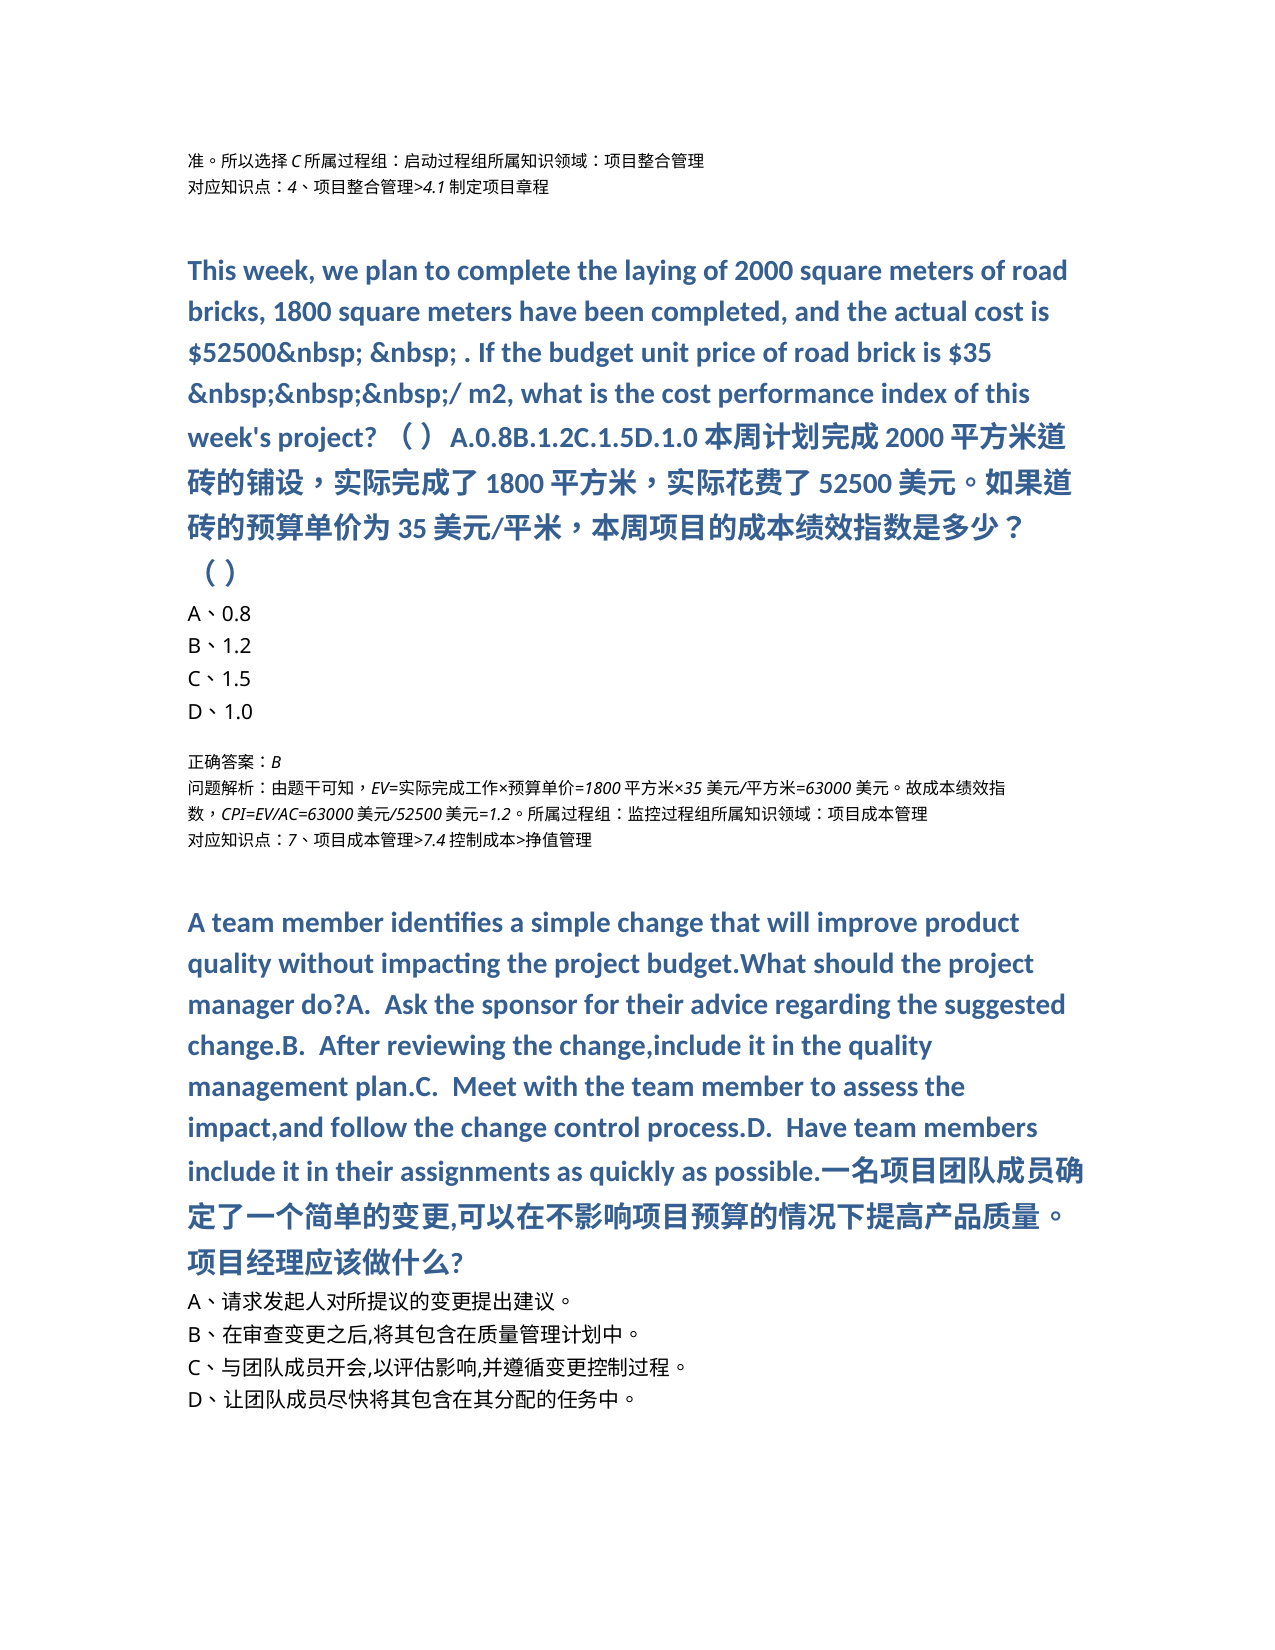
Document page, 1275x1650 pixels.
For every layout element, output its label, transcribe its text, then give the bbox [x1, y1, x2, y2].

subtitle A team member identifies a simple change that will improve product quality without impacting the project budget.What should the project manager do?A. Ask the sponsor for their advice regarding the suggested change.B. After reviewing the change,include it in the quality management plan.C. Meet with the team member to assess the impact,and follow the change control process.D. Have team members include it in their assignments as quickly as possible.一名项目团队成员确定了一个简单的变更,可以在不影响项目预算的情况下提高产品质量。项目经理应该做什么? [187, 904, 1087, 1282]
text A、0.8 B、1.2 C、1.5 D、1.0 [187, 599, 1087, 725]
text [187, 150, 1087, 199]
subtitle This week, we plan to complete the laying of 2000 square meters of road bricks, 1800 square meters have been completed, and the actual cost is $52500&nbsp; &nbsp; . If the budget unit price of road brick is $35 &nbsp;&nbsp;&nbsp;/ m2, what is the cost performance index of this week's project? （ ）A.0.8B.1.2C.1.5D.1.0本周计划完成2000平方米道砖的铺设，实际完成了1800平方米，实际花费了52500美元。如果道砖的预算单价为35美元/平米，本周项目的成本绩效指数是多少？（ ） [187, 252, 1087, 593]
text 正确答案：B 问题解析：由题干可知，EV=实际完成工作×预算单价=1800平方米×35 美元/平方米=63000 美元。故成本绩效指数，CPI=EV/AC=63000美元/52500美元=1.2。所属过程组：监控过程组所属知识领域：项目成本管理 对应知识点：7、项目成本管理>7.4控制成本>挣值管理 [187, 750, 1087, 851]
text A、请求发起人对所提议的变更提出建议。 B、在审查变更之后,将其包含在质量管理计划中。 C、与团队成员开会,以评估影响,并遵循变更控制过程。 D、让团队成员尽快将其包含在其分配的任务中。 [187, 1287, 1087, 1414]
